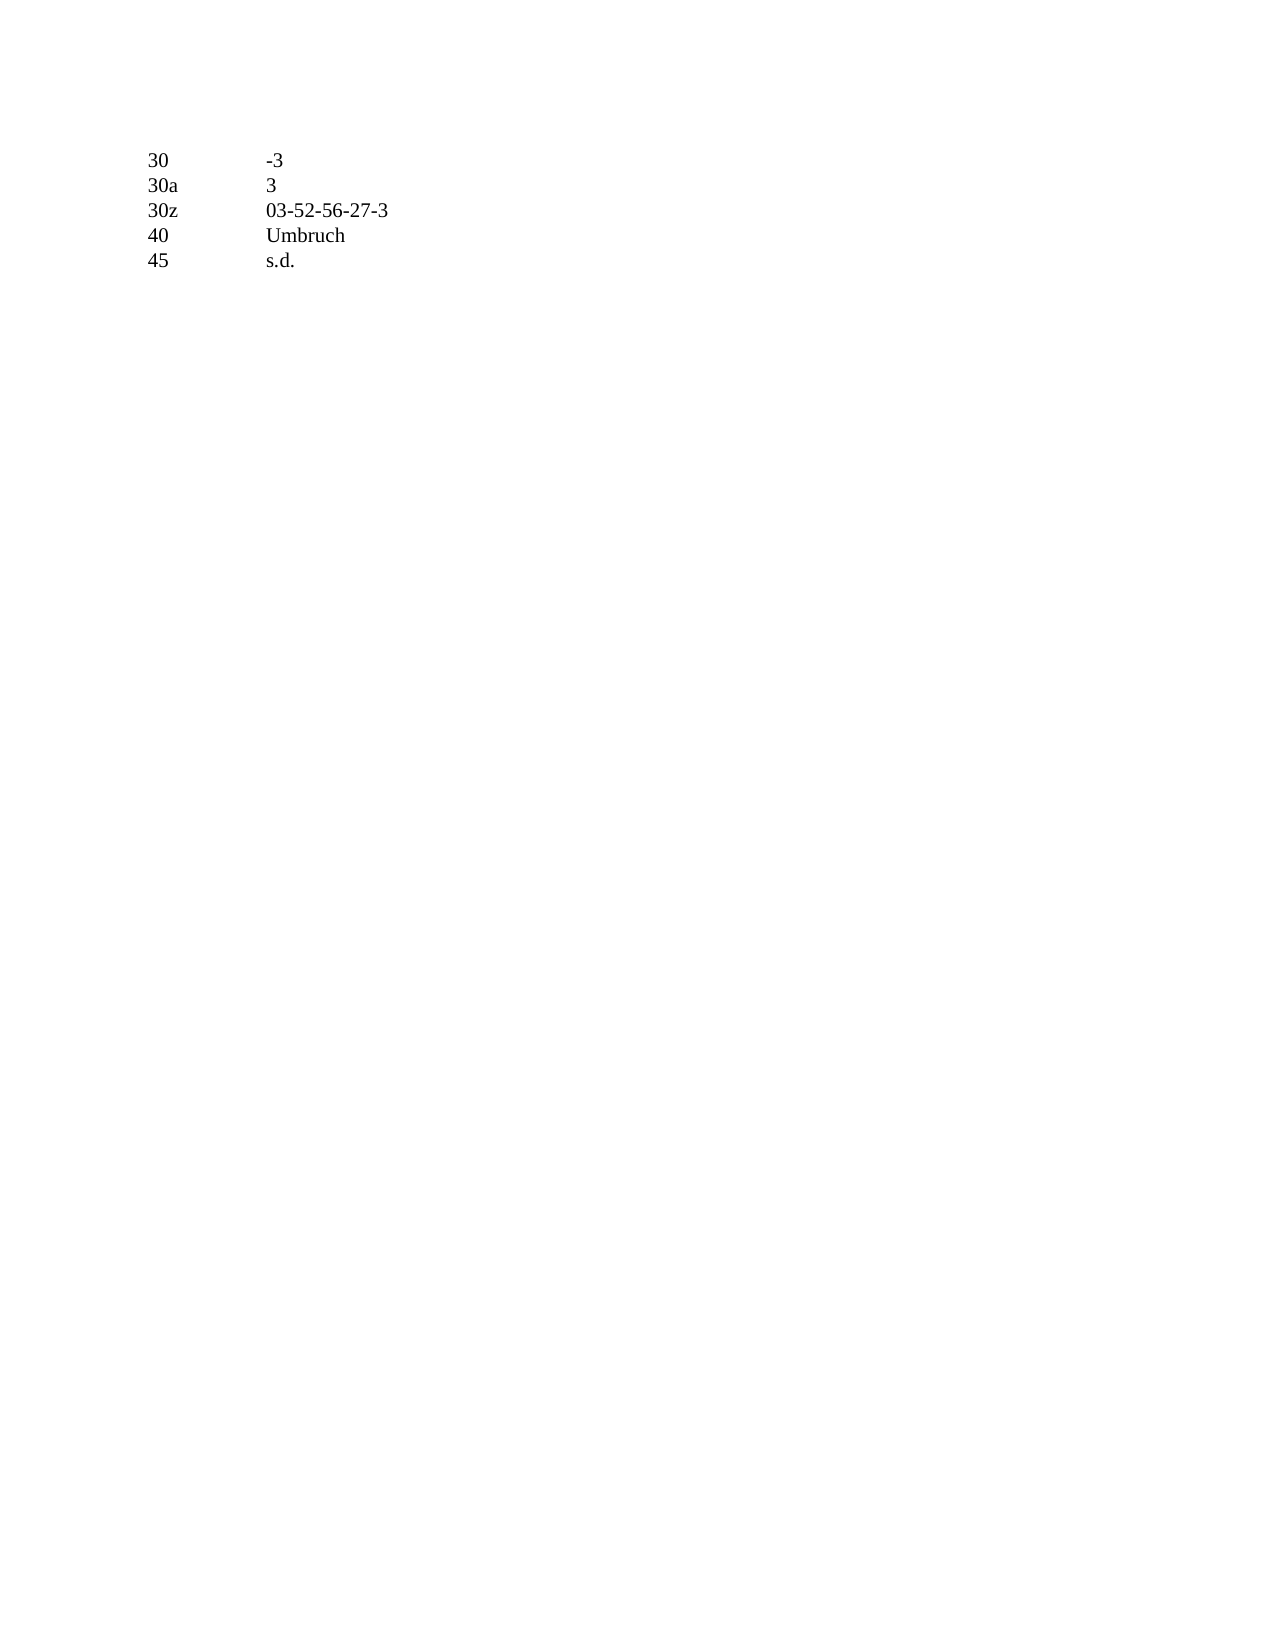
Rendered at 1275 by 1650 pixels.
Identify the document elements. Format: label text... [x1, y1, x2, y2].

text 30a 3 [148, 173, 1127, 198]
text 45 s.d. [148, 248, 1127, 273]
text 40 Umbruch<t[Handbuch des o[2{Bistum}s 1{Osnabrück}]o 1991]t> [148, 223, 1127, 248]
text 30z 03-52-56-27-3 [148, 198, 1127, 223]
text 30 -3 [148, 148, 1127, 173]
